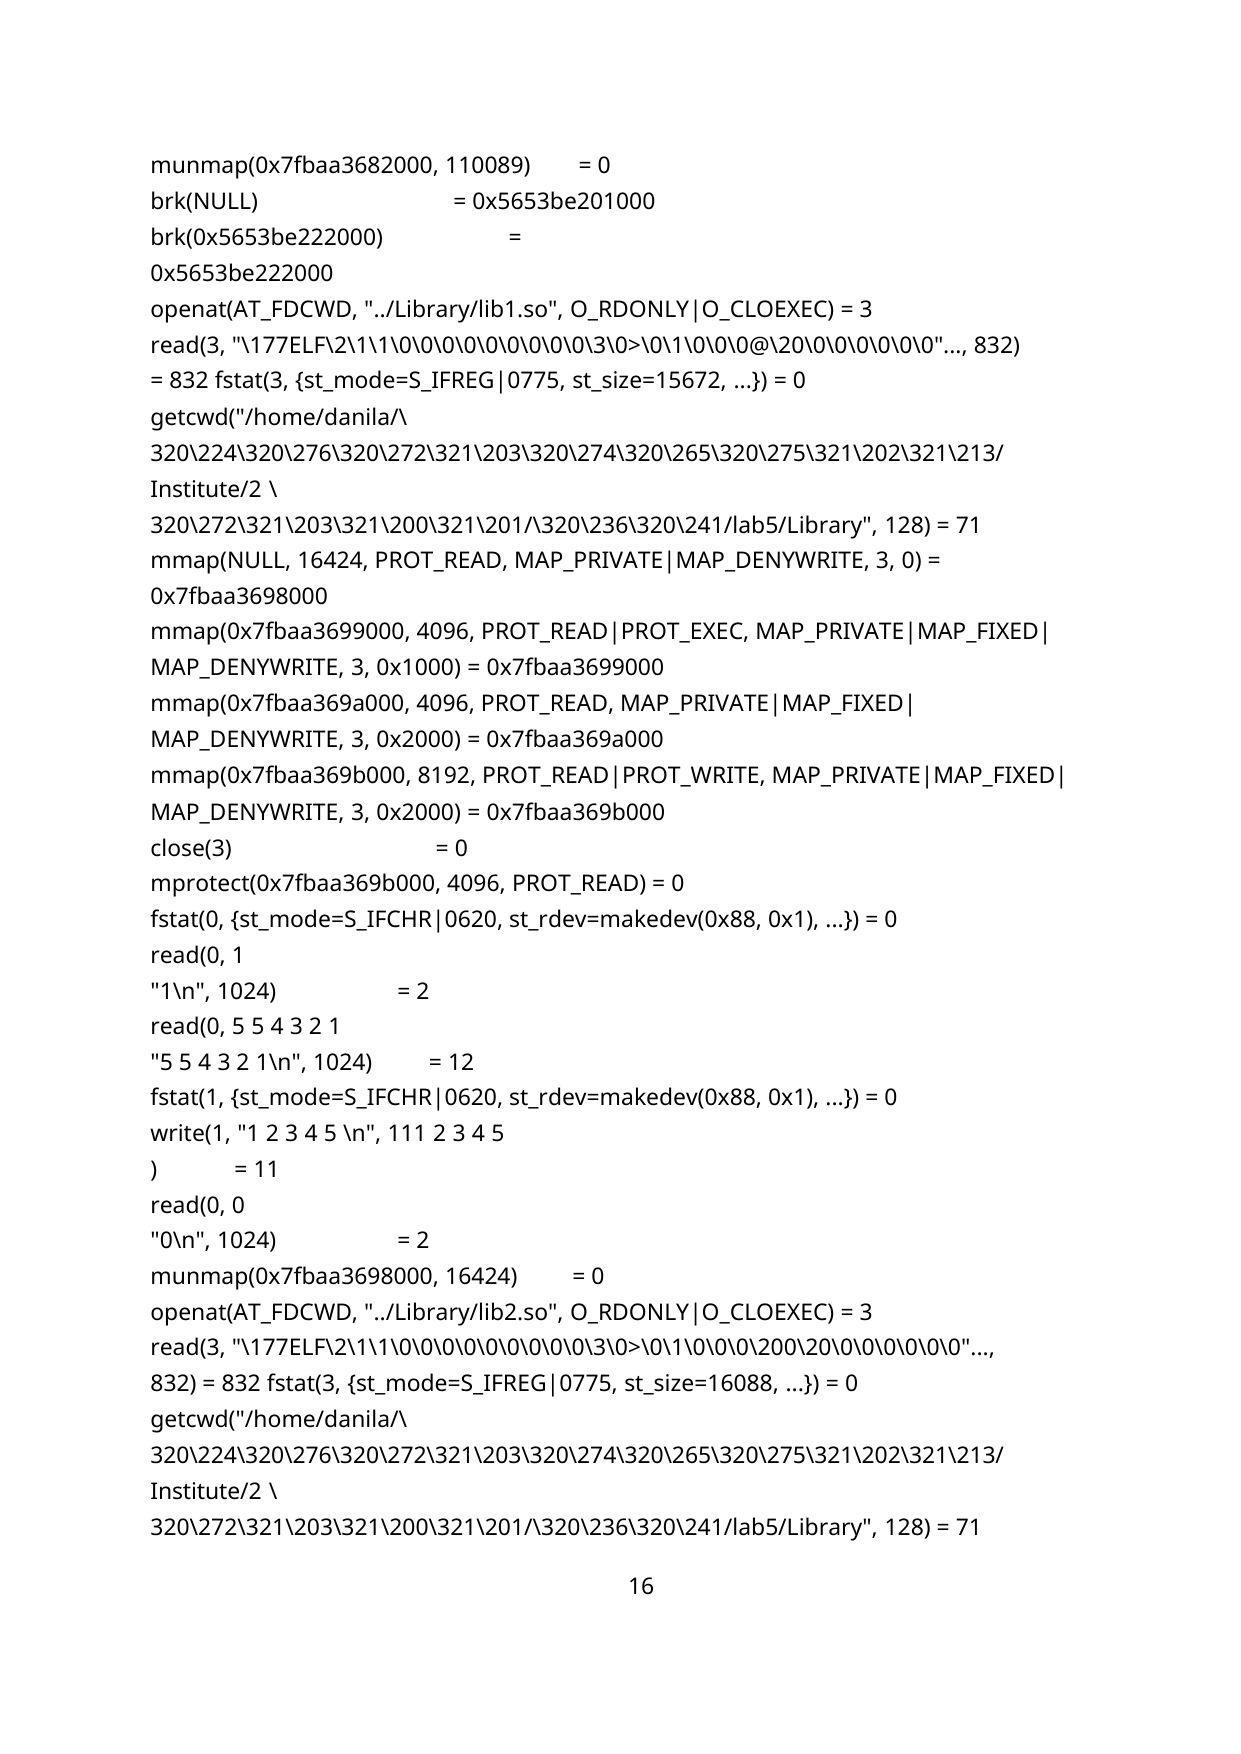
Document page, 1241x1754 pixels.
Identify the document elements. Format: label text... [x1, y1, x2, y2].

text getcwd("/home/danila/\ 320\224\320\276\320\272\321\203\320\274\320\265\320\275\321\202\321\213/Institute/2 \ [150, 1403, 1098, 1506]
text close(3) = 0 [150, 832, 1098, 863]
text "1\n", 1024) = 2 [150, 975, 1098, 1006]
text 320\272\321\203\321\200\321\201/\320\236\320\241/lab5/Library", 128) = 71 [150, 509, 1098, 540]
text read(3, "\177ELF\2\1\1\0\0\0\0\0\0\0\0\0\3\0>\0\1\0\0\0\200\20\0\0\0\0\0\0"..., 832) = 832 fstat(3, {st_mode=S_IFREG|0775, st_size=16088, ...}) = 0 [150, 1331, 1042, 1398]
text "0\n", 1024) = 2 [150, 1224, 1098, 1256]
text read(0, 5 5 4 3 2 1 [150, 1010, 1098, 1041]
text mmap(0x7fbaa369a000, 4096, PROT_READ, MAP_PRIVATE|MAP_FIXED| MAP_DENYWRITE, 3, 0x2000) = 0x7fbaa369a000 [150, 687, 924, 754]
text getcwd("/home/danila/\ 320\224\320\276\320\272\321\203\320\274\320\265\320\275\321\202\321\213/Institute/2 \ [150, 401, 1098, 504]
text ) = 11 [150, 1153, 1098, 1185]
text read(0, 0 [150, 1189, 1098, 1220]
text "5 5 4 3 2 1\n", 1024) = 12 [150, 1046, 1098, 1077]
text munmap(0x7fbaa3682000, 110089) = 0 brk(NULL) = 0x5653be201000 brk(0x5653be222000) = 0x5653be222000 [150, 149, 705, 288]
text mmap(0x7fbaa3699000, 4096, PROT_READ|PROT_EXEC, MAP_PRIVATE|MAP_FIXED| MAP_DENYWRITE, 3, 0x1000) = 0x7fbaa3699000 [150, 615, 1069, 682]
text fstat(0, {st_mode=S_IFCHR|0620, st_rdev=makedev(0x88, 0x1), ...}) = 0 read(0, 1 [150, 903, 903, 970]
text openat(AT_FDCWD, "../Library/lib2.so", O_RDONLY|O_CLOEXEC) = 3 [150, 1296, 1098, 1327]
text munmap(0x7fbaa3698000, 16424) = 0 [150, 1260, 1098, 1291]
text 0x7fbaa3698000 [150, 580, 1098, 611]
text mmap(NULL, 16424, PROT_READ, MAP_PRIVATE|MAP_DENYWRITE, 3, 0) = [150, 544, 1098, 575]
text mmap(0x7fbaa369b000, 8192, PROT_READ|PROT_WRITE, MAP_PRIVATE|MAP_FIXED| MAP_DENYWRITE, 3, 0x2000) = 0x7fbaa369b000 [150, 759, 1080, 827]
text fstat(1, {st_mode=S_IFCHR|0620, st_rdev=makedev(0x88, 0x1), ...}) = 0 write(1, "1 2 3 4 5 \n", 111 2 3 4 5 [150, 1081, 903, 1148]
text openat(AT_FDCWD, "../Library/lib1.so", O_RDONLY|O_CLOEXEC) = 3 [150, 293, 1098, 324]
text mprotect(0x7fbaa369b000, 4096, PROT_READ) = 0 [150, 867, 1098, 898]
text read(3, "\177ELF\2\1\1\0\0\0\0\0\0\0\0\0\3\0>\0\1\0\0\0@\20\0\0\0\0\0\0"..., 832) = 832 fstat(3, {st_mode=S_IFREG|0775, st_size=15672, ...}) = 0 [150, 328, 1021, 396]
text 320\272\321\203\321\200\321\201/\320\236\320\241/lab5/Library", 128) = 71 [150, 1511, 1098, 1542]
